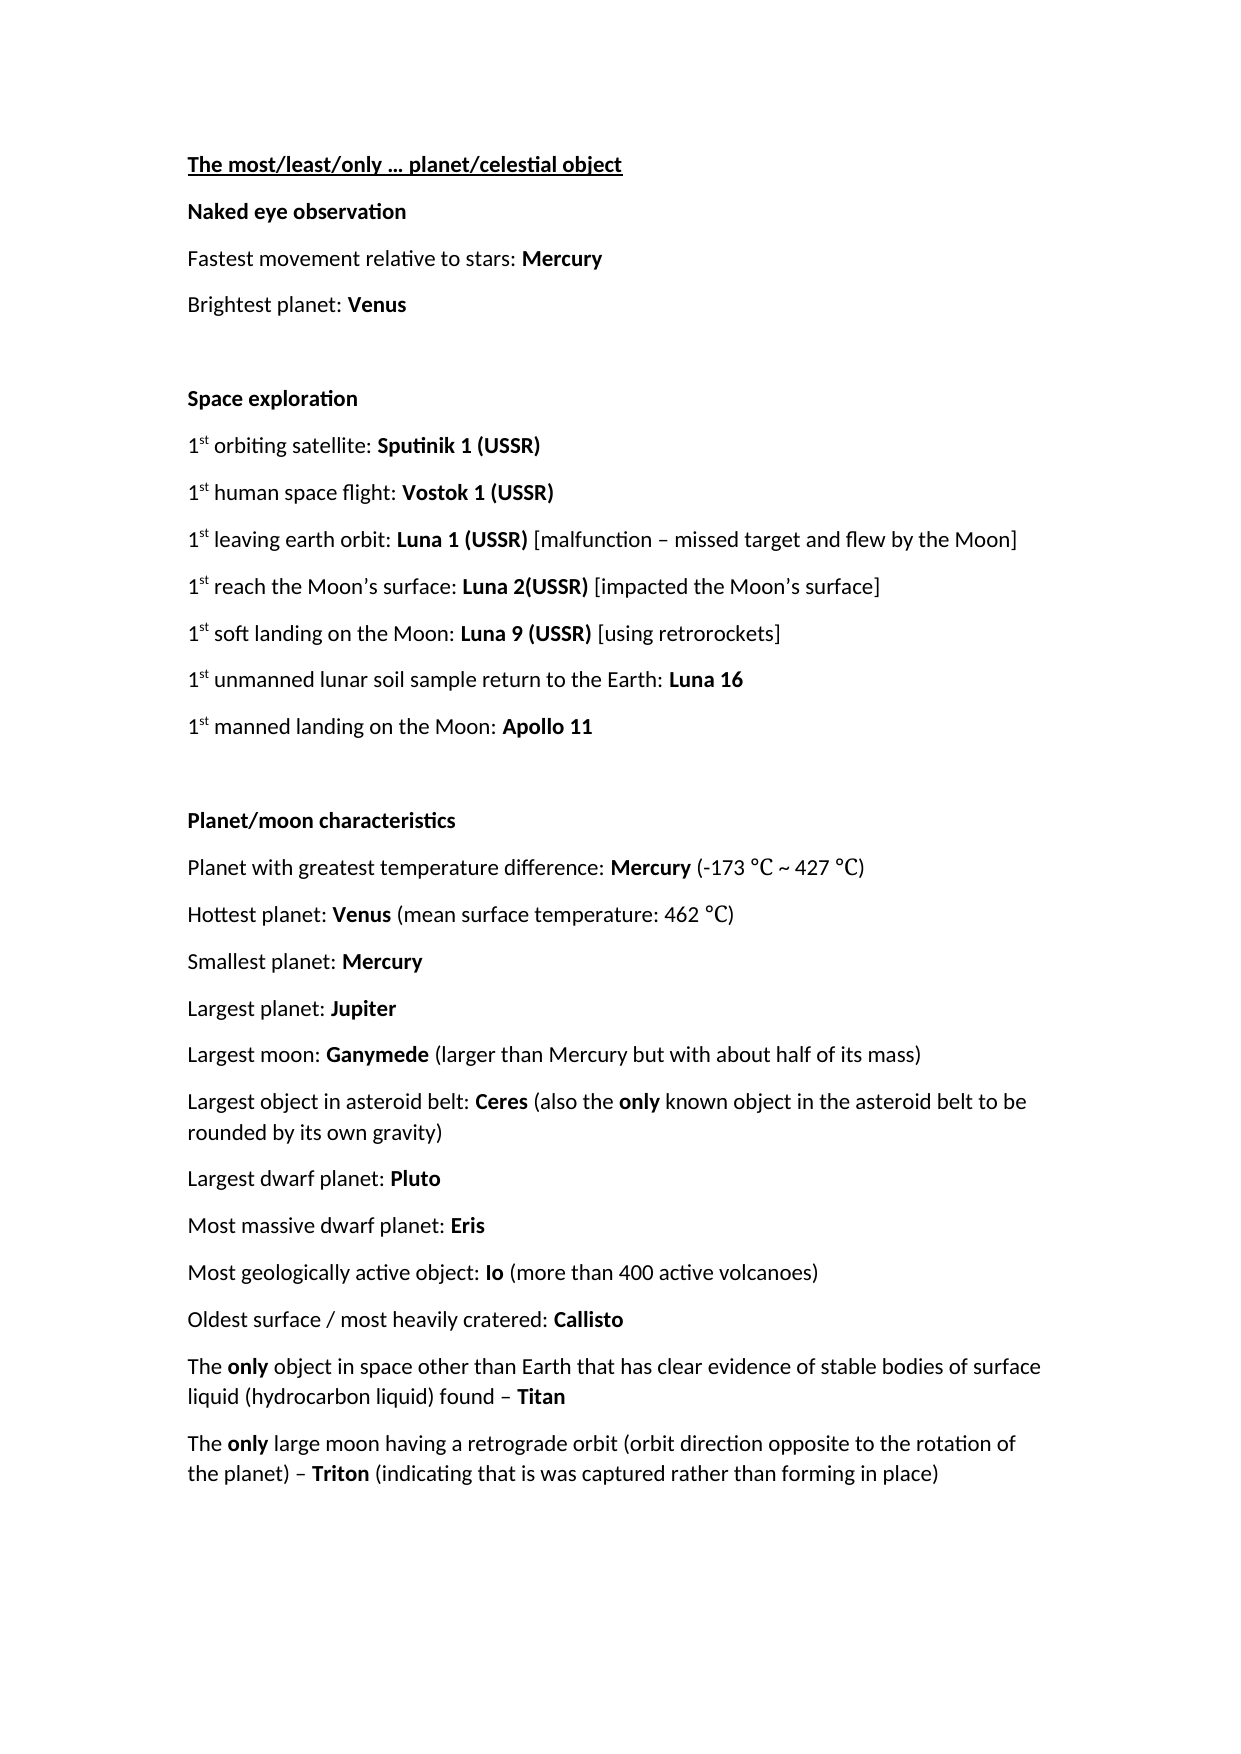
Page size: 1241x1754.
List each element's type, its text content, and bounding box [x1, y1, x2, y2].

text Oldest surface / most heavily cratered: Callisto [187, 1305, 1053, 1333]
text 1st leaving earth orbit: Luna 1 (USSR) [malfunction – missed target and flew by the Moon] [187, 525, 1053, 553]
text Planet with greatest temperature difference: Mercury (-173 ℃ ~ 427 ℃) [187, 853, 1053, 881]
text 1st reach the Moon’s surface: Luna 2(USSR) [impacted the Moon’s surface] [187, 572, 1053, 600]
text The only large moon having a retrograde orbit (orbit direction opposite to the rotation of the planet) – Triton (indicating that is was captured rather than forming in place) [187, 1429, 1053, 1487]
text Planet/moon characteristics [187, 806, 1053, 834]
text Space exploration [187, 384, 1053, 412]
text Most geologically active object: Io (more than 400 active volcanoes) [187, 1258, 1053, 1286]
text 1st soft landing on the Moon: Luna 9 (USSR) [using retrorockets] [187, 619, 1053, 647]
text Largest object in asteroid belt: Ceres (also the only known object in the asteroid belt to be rounded by its own gravity) [187, 1087, 1053, 1146]
text The only object in space other than Earth that has clear evidence of stable bodies of surface liquid (hydrocarbon liquid) found – Titan [187, 1352, 1053, 1410]
text Most massive dwarf planet: Eris [187, 1211, 1053, 1239]
text Smallest planet: Mercury [187, 947, 1053, 975]
text 1st human space flight: Vostok 1 (USSR) [187, 478, 1053, 506]
text The most/least/only … planet/celestial object [187, 150, 1053, 178]
text Largest planet: Jupiter [187, 994, 1053, 1022]
text Hottest planet: Venus (mean surface temperature: 462 ℃) [187, 900, 1053, 928]
text Largest moon: Ganymede (larger than Mercury but with about half of its mass) [187, 1041, 1053, 1069]
text 1st manned landing on the Moon: Apollo 11 [187, 712, 1053, 741]
text Brightest planet: Venus [187, 291, 1053, 319]
text 1st unmanned lunar soil sample return to the Earth: Luna 16 [187, 666, 1053, 694]
text 1st orbiting satellite: Sputinik 1 (USSR) [187, 431, 1053, 459]
text Fastest movement relative to stars: Mercury [187, 244, 1053, 272]
text Largest dwarf planet: Pluto [187, 1164, 1053, 1193]
text Naked eye observation [187, 197, 1053, 225]
